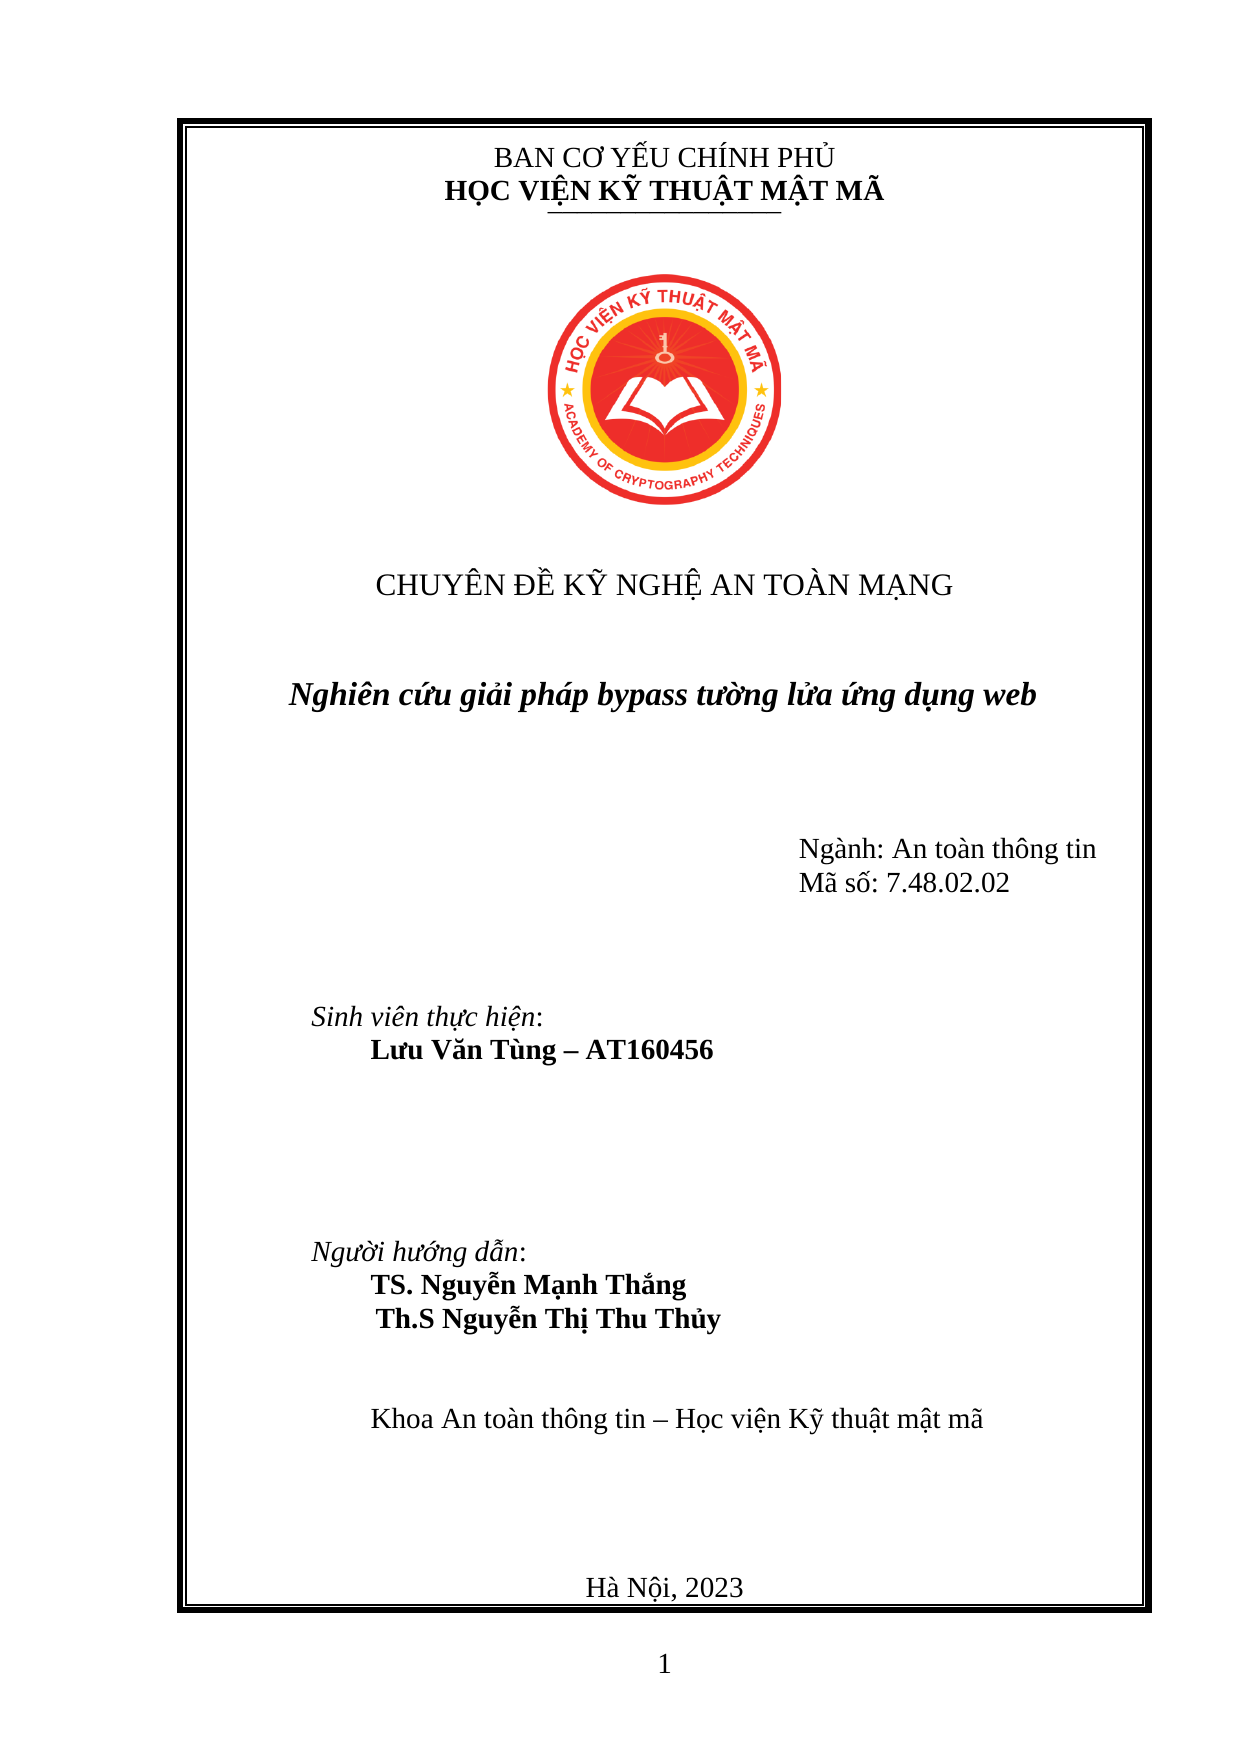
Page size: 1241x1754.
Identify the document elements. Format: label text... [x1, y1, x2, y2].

table_header BAN CƠ YẾU CHÍNH PHỦ HỌC VIỆN KỸ THUẬT MẬT MÃ ¯¯¯¯¯¯¯¯¯¯¯¯¯¯¯¯ [187, 128, 1142, 566]
picture [547, 274, 782, 505]
table_cell Hà Nội, 2023 [187, 1501, 1142, 1604]
table_cell CHUYÊN ĐỀ KỸ NGHỆ AN TOÀN MẠNG Nghiên cứu giải pháp bypass tường lửa ứng dụng web [187, 566, 1142, 831]
table_cell Ngành: An toàn thông tin Mã số: 7.48.02.02 Sinh viên thực hiện: Lưu Văn Tùng – AT160456 Người hướng dẫn: TS. Nguyễn Mạnh Thắng Th.S Nguyễn Thị Thu Thủy Khoa An toàn thông tin – Học viện Kỹ thuật mật mã [187, 831, 1142, 1501]
